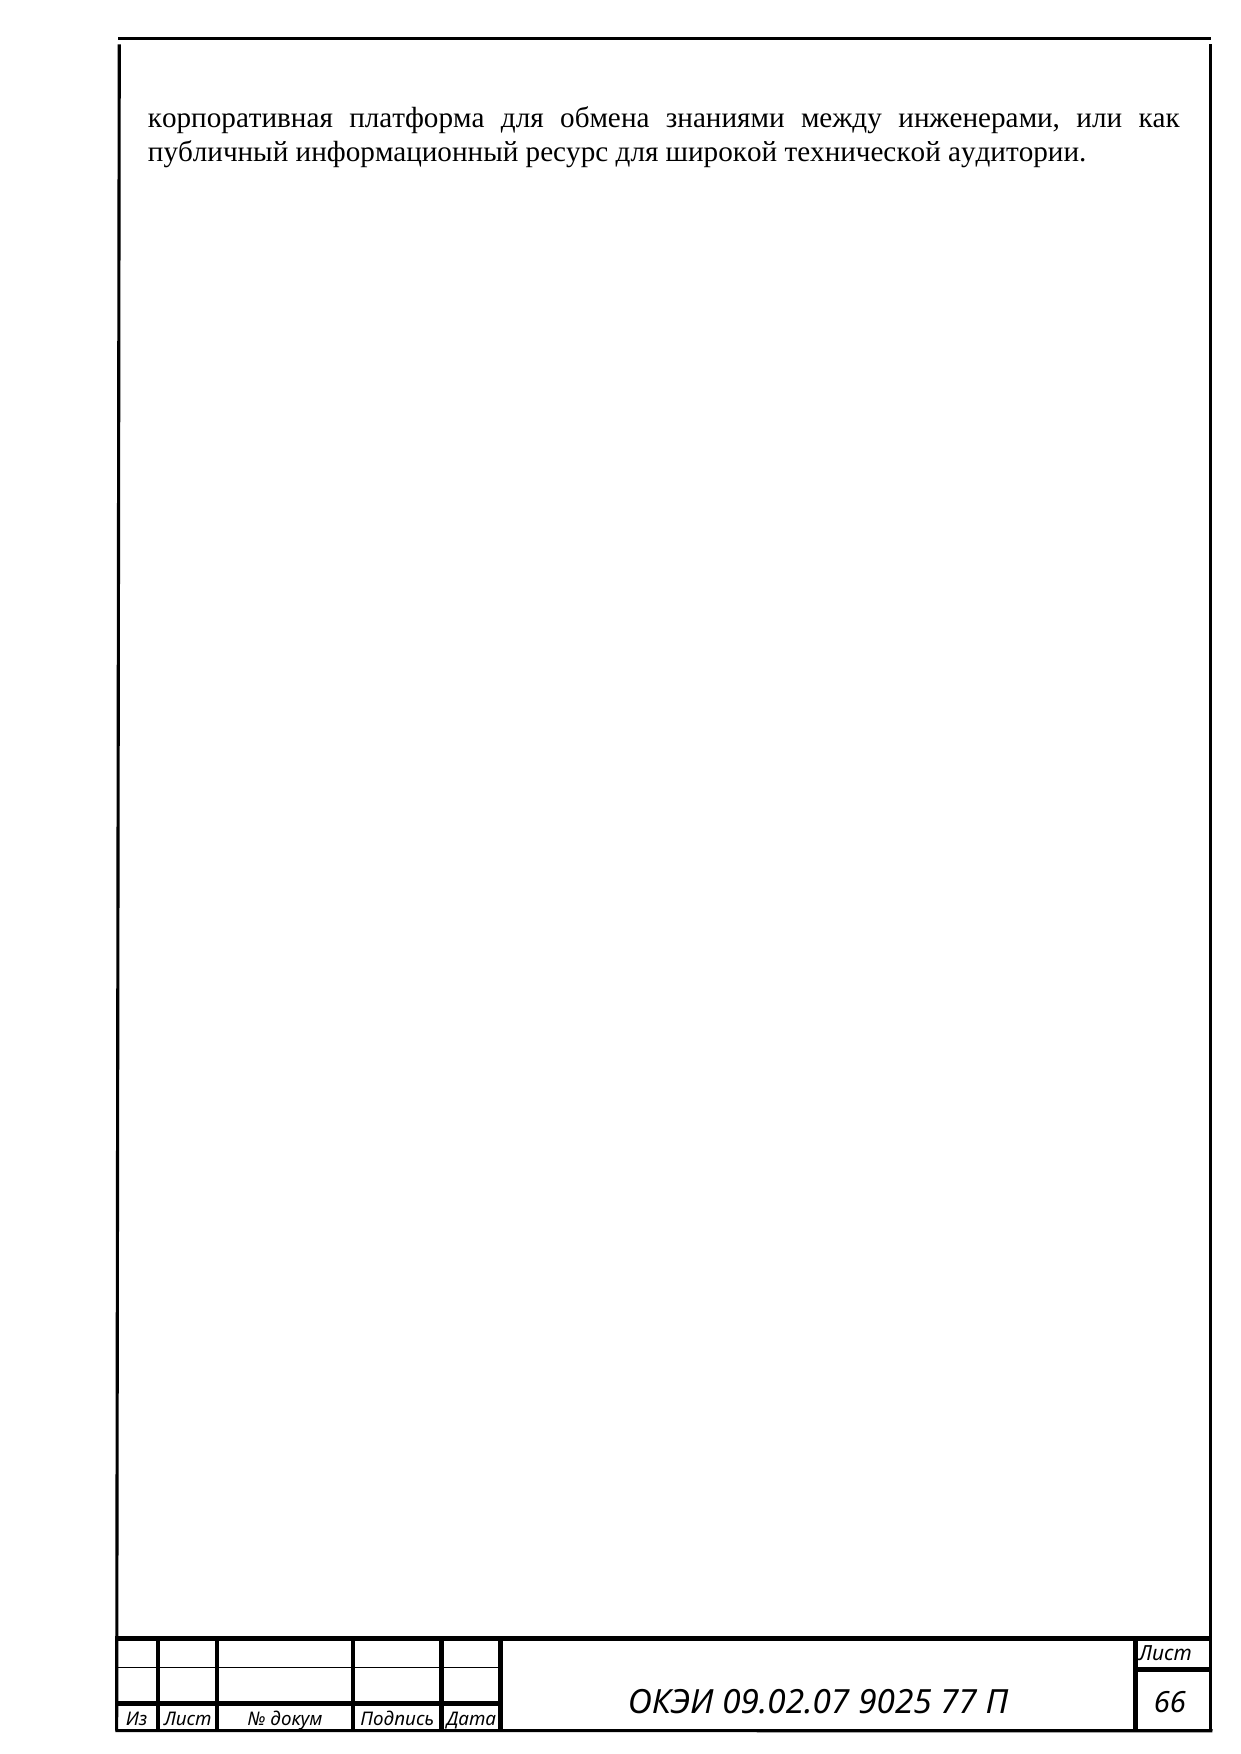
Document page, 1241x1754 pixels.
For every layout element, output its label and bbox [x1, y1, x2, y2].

text [148, 100, 1181, 167]
